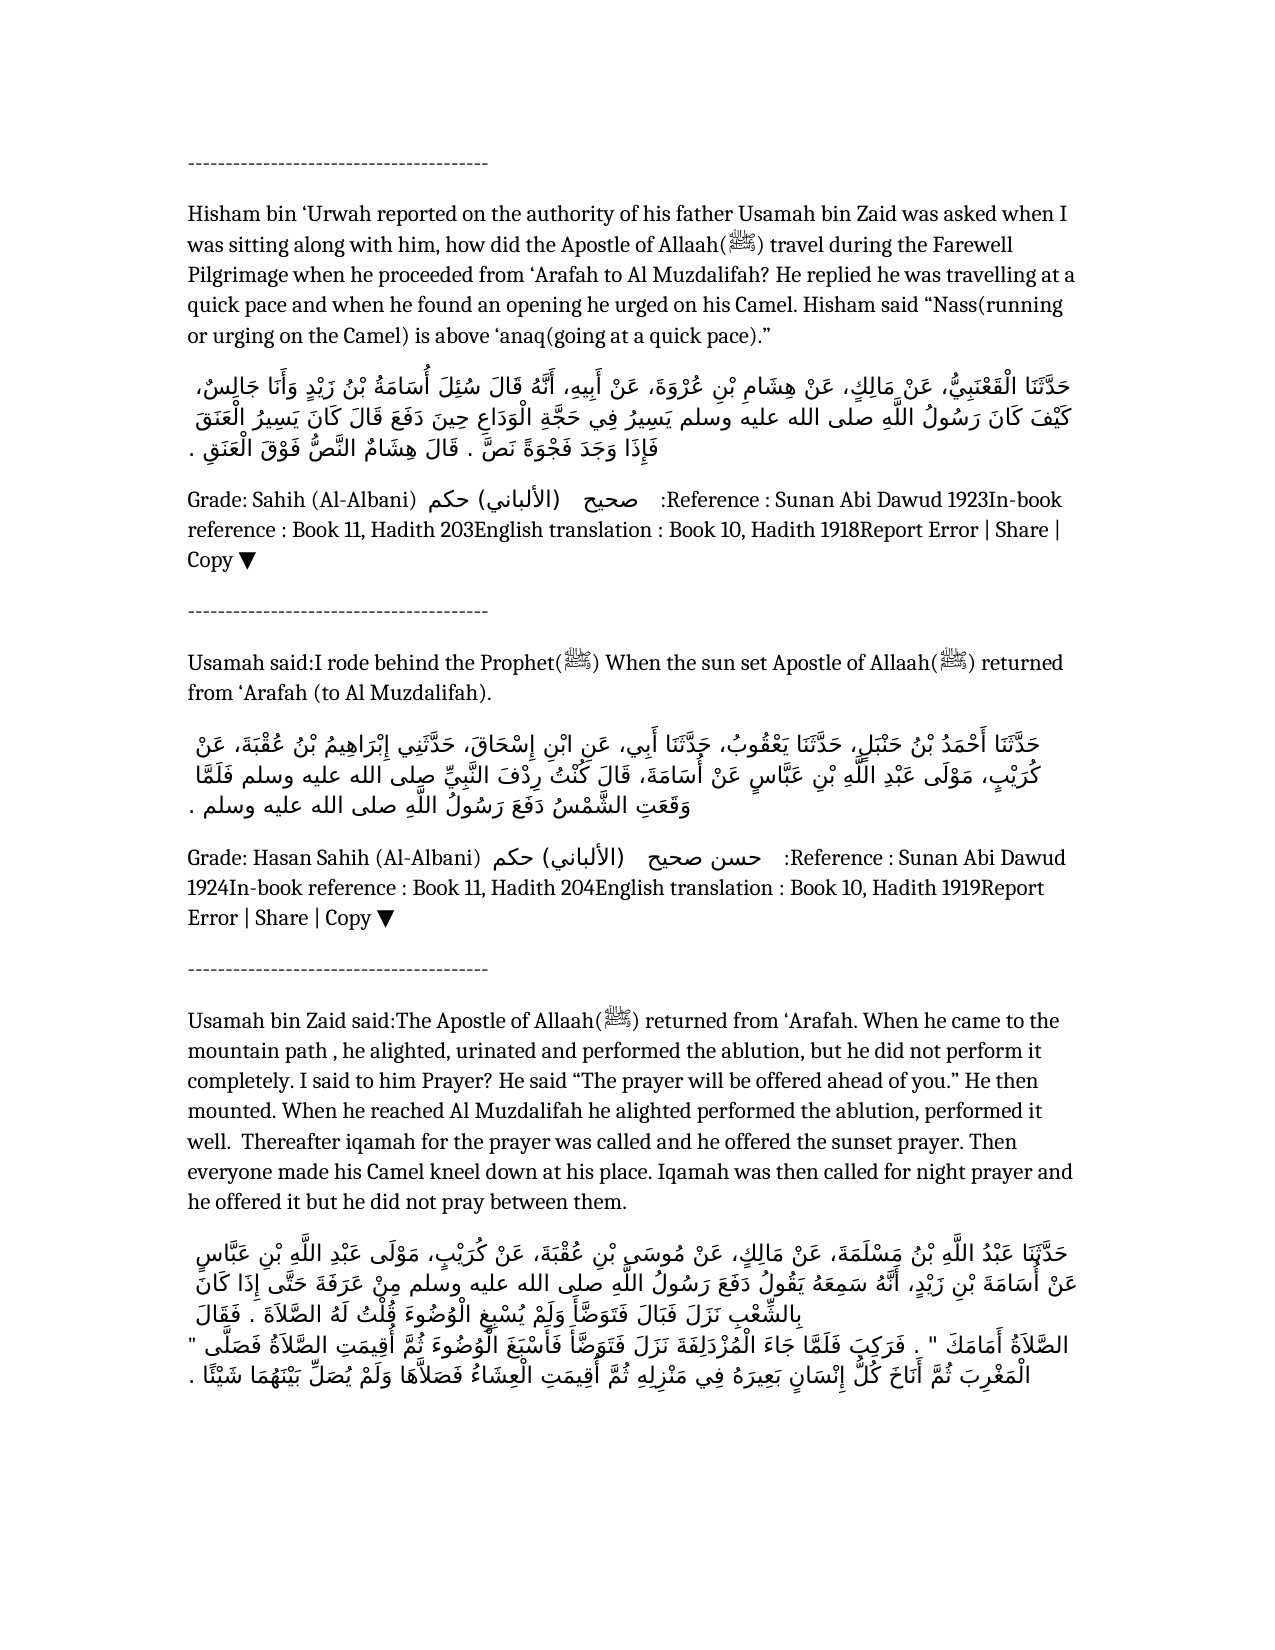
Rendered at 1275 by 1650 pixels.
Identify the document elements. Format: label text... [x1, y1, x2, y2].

text حَدَّثَنَا عَبْدُ اللَّهِ بْنُ مَسْلَمَةَ، عَنْ مَالِكٍ، عَنْ مُوسَى بْنِ عُقْبَةَ، عَنْ كُرَيْبٍ، مَوْلَى عَبْدِ اللَّهِ بْنِ عَبَّاسٍ عَنْ أُسَامَةَ بْنِ زَيْدٍ، أَنَّهُ سَمِعَهُ يَقُولُ دَفَعَ رَسُولُ اللَّهِ صلى الله عليه وسلم مِنْ عَرَفَةَ حَتَّى إِذَا كَانَ بِالشِّعْبِ نَزَلَ فَبَالَ فَتَوَضَّأَ وَلَمْ يُسْبِغِ الْوُضُوءَ قُلْتُ لَهُ الصَّلاَةَ ‏.‏ فَقَالَ ‏ "‏ الصَّلاَةُ أَمَامَكَ ‏"‏ ‏.‏ فَرَكِبَ فَلَمَّا جَاءَ الْمُزْدَلِفَةَ نَزَلَ فَتَوَضَّأَ فَأَسْبَغَ الْوُضُوءَ ثُمَّ أُقِيمَتِ الصَّلاَةُ فَصَلَّى الْمَغْرِبَ ثُمَّ أَنَاخَ كُلُّ إِنْسَانٍ بَعِيرَهُ فِي مَنْزِلِهِ ثُمَّ أُقِيمَتِ الْعِشَاءُ فَصَلاَّهَا وَلَمْ يُصَلِّ بَيْنَهُمَا شَيْئًا ‏.‏ [187, 1240, 1087, 1389]
text ---------------------------------------- [187, 598, 1087, 625]
text Hisham bin ‘Urwah reported on the authority of his father Usamah bin Zaid was asked when I was sitting along with him, how did the Apostle of Allaah(ﷺ) travel during the Farewell Pilgrimage when he proceeded from ‘Arafah to Al Muzdalifah? He replied he was travelling at a quick pace and when he found an opening he urged on his Camel. Hisham said “Nass(running or urging on the Camel) is above ‘anaq(going at a quick pace).” [187, 201, 1087, 349]
text Grade: Sahih (Al-Albani) صحيح (الألباني) حكم :Reference : Sunan Abi Dawud 1923In-book reference : Book 11, Hadith 203English translation : Book 10, Hadith 1918Report Error | Share | Copy ▼ [187, 486, 1087, 574]
text حَدَّثَنَا الْقَعْنَبِيُّ، عَنْ مَالِكٍ، عَنْ هِشَامِ بْنِ عُرْوَةَ، عَنْ أَبِيهِ، أَنَّهُ قَالَ سُئِلَ أُسَامَةُ بْنُ زَيْدٍ وَأَنَا جَالِسٌ، كَيْفَ كَانَ رَسُولُ اللَّهِ صلى الله عليه وسلم يَسِيرُ فِي حَجَّةِ الْوَدَاعِ حِينَ دَفَعَ قَالَ كَانَ يَسِيرُ الْعَنَقَ فَإِذَا وَجَدَ فَجْوَةً نَصَّ ‏.‏ قَالَ هِشَامٌ النَّصُّ فَوْقَ الْعَنَقِ ‏.‏ [187, 373, 1087, 461]
text حَدَّثَنَا أَحْمَدُ بْنُ حَنْبَلٍ، حَدَّثَنَا يَعْقُوبُ، حَدَّثَنَا أَبِي، عَنِ ابْنِ إِسْحَاقَ، حَدَّثَنِي إِبْرَاهِيمُ بْنُ عُقْبَةَ، عَنْ كُرَيْبٍ، مَوْلَى عَبْدِ اللَّهِ بْنِ عَبَّاسٍ عَنْ أُسَامَةَ، قَالَ كُنْتُ رِدْفَ النَّبِيِّ صلى الله عليه وسلم فَلَمَّا وَقَعَتِ الشَّمْسُ دَفَعَ رَسُولُ اللَّهِ صلى الله عليه وسلم ‏.‏ [187, 731, 1087, 819]
text ---------------------------------------- [187, 150, 1087, 176]
text Grade: Hasan Sahih (Al-Albani) حسن صحيح (الألباني) حكم :Reference : Sunan Abi Dawud 1924In-book reference : Book 11, Hadith 204English translation : Book 10, Hadith 1919Report Error | Share | Copy ▼ [187, 844, 1087, 931]
text ---------------------------------------- [187, 956, 1087, 982]
text Usamah bin Zaid said:The Apostle of Allaah(ﷺ) returned from ‘Arafah. When he came to the mountain path , he alighted, urinated and performed the ablution, but he did not perform it completely. I said to him Prayer? He said “The prayer will be offered ahead of you.” He then mounted. When he reached Al Muzdalifah he alighted performed the ablution, performed it well. Thereafter iqamah for the prayer was called and he offered the sunset prayer. Then everyone made his Camel kneel down at his place. Iqamah was then called for night prayer and he offered it but he did not pray between them. [187, 1007, 1087, 1215]
text Usamah said:I rode behind the Prophet(ﷺ) When the sun set Apostle of Allaah(ﷺ) returned from ‘Arafah (to Al Muzdalifah). [187, 649, 1087, 707]
